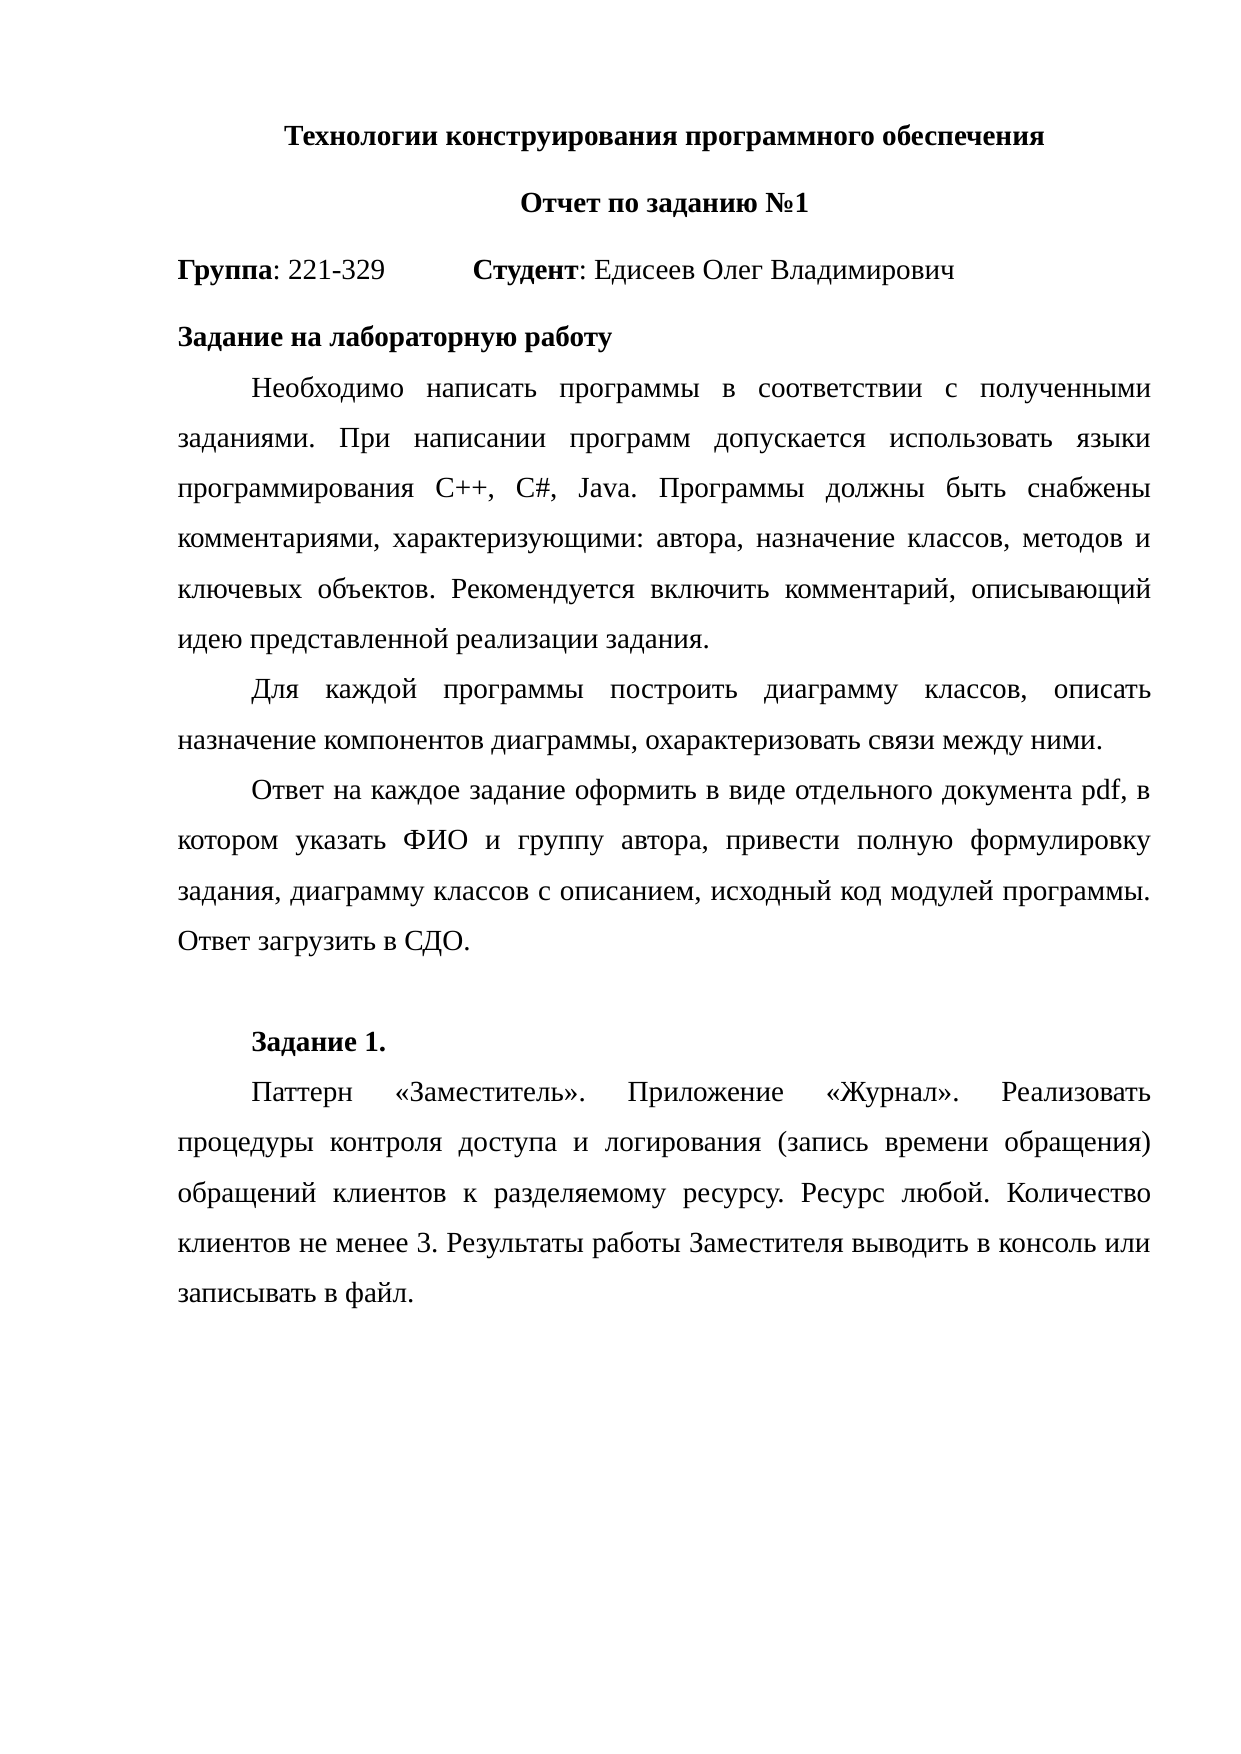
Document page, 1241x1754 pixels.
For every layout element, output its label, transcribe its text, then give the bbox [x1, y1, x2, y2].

text Ответ на каждое задание оформить в виде отдельного документа pdf, в котором указать ФИО и группу автора, привести полную формулировку задания, диаграмму классов с описанием, исходный код модулей программы. Ответ загрузить в СДО. [177, 772, 1152, 957]
text Необходимо написать программы в соответствии с полученными заданиями. При написании программ допускается использовать языки программирования C++, C#, Java. Программы должны быть снабжены комментариями, характеризующими: автора, назначение классов, методов и ключевых объектов. Рекомендуется включить комментарий, описывающий идею представленной реализации задания. [177, 370, 1152, 655]
text Группа: 221-329 Студент: Едисеев Олег Владимирович [177, 252, 1152, 286]
text Паттерн «Заместитель». Приложение «Журнал». Реализовать процедуры контроля доступа и логирования (запись времени обращения) обращений клиентов к разделяемому ресурсу. Ресурс любой. Количество клиентов не менее 3. Результаты работы Заместителя выводить в консоль или записывать в файл. [177, 1074, 1152, 1309]
text Задание 1. [177, 1024, 1152, 1057]
text Отчет по заданию №1 [177, 185, 1152, 219]
text Технологии конструирования программного обеспечения [177, 118, 1152, 152]
text Для каждой программы построить диаграмму классов, описать назначение компонентов диаграммы, охарактеризовать связи между ними. [177, 672, 1152, 755]
text Задание на лабораторную работу [177, 319, 1152, 353]
